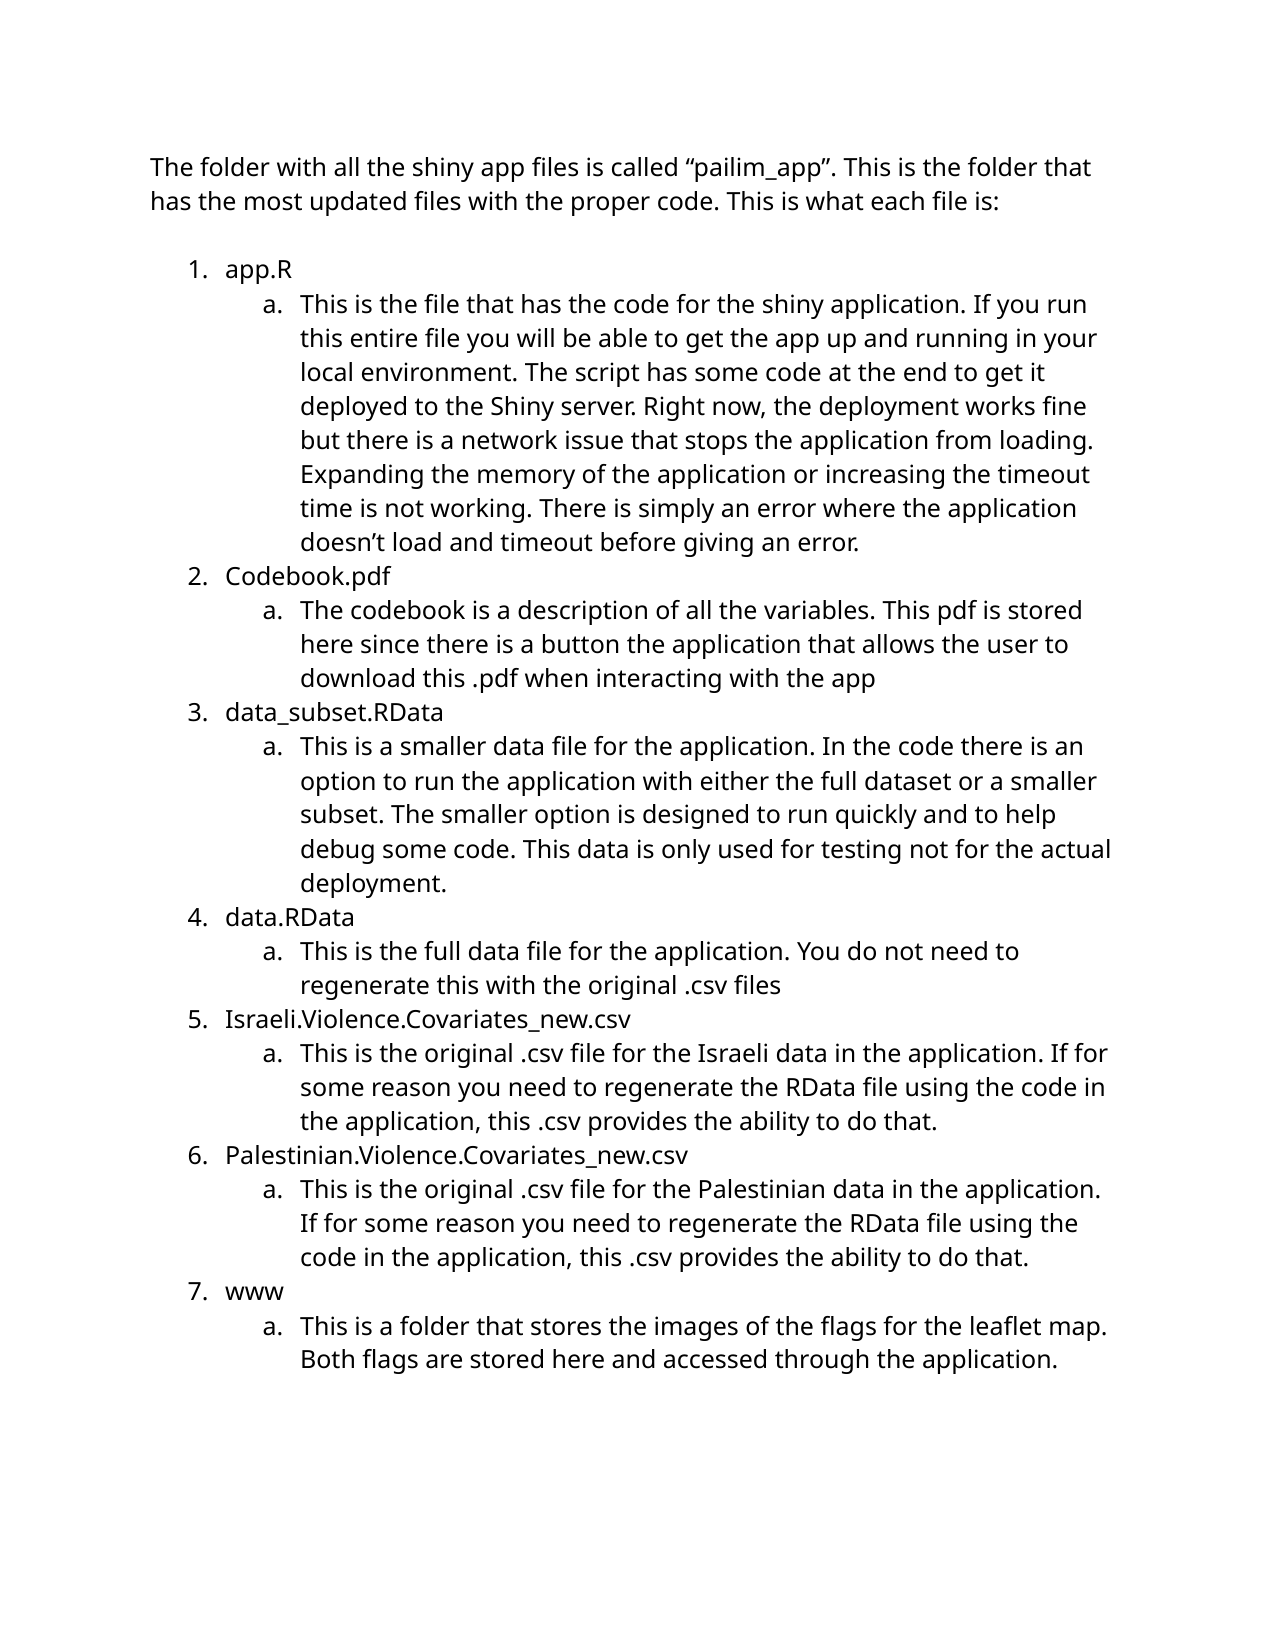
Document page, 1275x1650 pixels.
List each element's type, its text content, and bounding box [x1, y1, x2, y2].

list data_subset.RData [187, 695, 1125, 729]
list This is the original .csv file for the Israeli data in the application. If for some reason you need to regenerate the RData file using the code in the application, this .csv provides the ability to do that. [262, 1036, 1125, 1138]
list data.RData [187, 899, 1125, 933]
list app.R [187, 252, 1125, 286]
list The codebook is a description of all the variables. This pdf is stored here since there is a button the application that allows the user to download this .pdf when interacting with the app [262, 593, 1125, 695]
list Israeli.Violence.Covariates_new.csv [187, 1002, 1125, 1036]
text The folder with all the shiny app files is called “pailim_app”. This is the folder that has the most updated files with the proper code. This is what each file is: [150, 150, 1125, 218]
list This is the original .csv file for the Palestinian data in the application. If for some reason you need to regenerate the RData file using the code in the application, this .csv provides the ability to do that. [262, 1172, 1125, 1274]
list www [187, 1274, 1125, 1308]
list This is the full data file for the application. You do not need to regenerate this with the original .csv files [262, 933, 1125, 1002]
list This is a smaller data file for the application. In the code there is an option to run the application with either the full dataset or a smaller subset. The smaller option is designed to run quickly and to help debug some code. This data is only used for testing not for the actual deployment. [262, 729, 1125, 899]
list This is the file that has the code for the shiny application. If you run this entire file you will be able to get the app up and running in your local environment. The script has some code at the end to get it deployed to the Shiny server. Right now, the deployment works fine but there is a network issue that stops the application from loading. Expanding the memory of the application or increasing the timeout time is not working. There is simply an error where the application doesn’t load and timeout before giving an error. [262, 286, 1125, 559]
list This is a folder that stores the images of the flags for the leaflet map. Both flags are stored here and accessed through the application. [262, 1308, 1125, 1376]
list Codebook.pdf [187, 559, 1125, 593]
list Palestinian.Violence.Covariates_new.csv [187, 1138, 1125, 1172]
